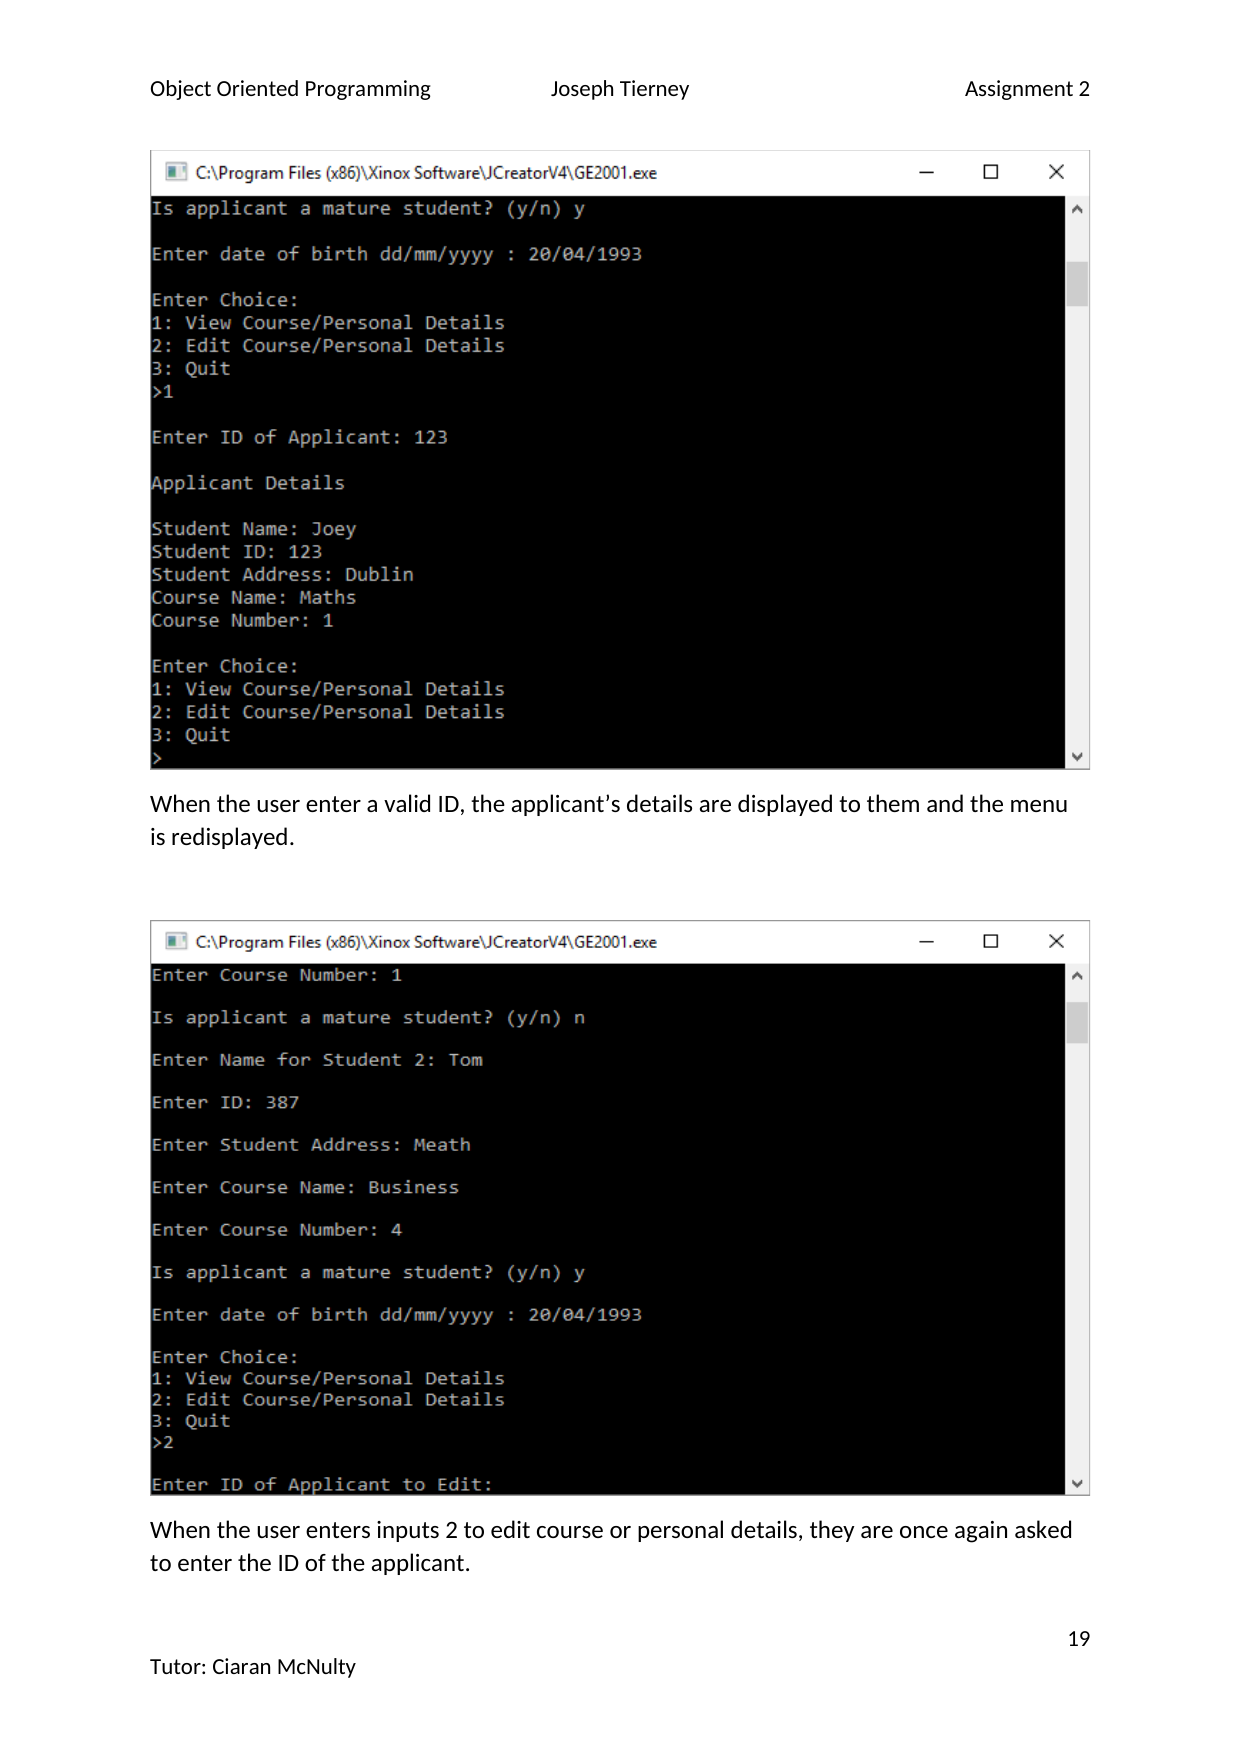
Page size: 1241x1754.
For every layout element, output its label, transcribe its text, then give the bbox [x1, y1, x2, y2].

text When the user enters inputs 2 to edit course or personal details, they are once again asked to enter the ID of the applicant. [150, 1514, 1090, 1577]
text When the user enter a valid ID, the applicant’s details are displayed to them and the menu is redisplayed. [150, 788, 1090, 851]
picture [150, 920, 1091, 1496]
picture [150, 150, 1091, 770]
